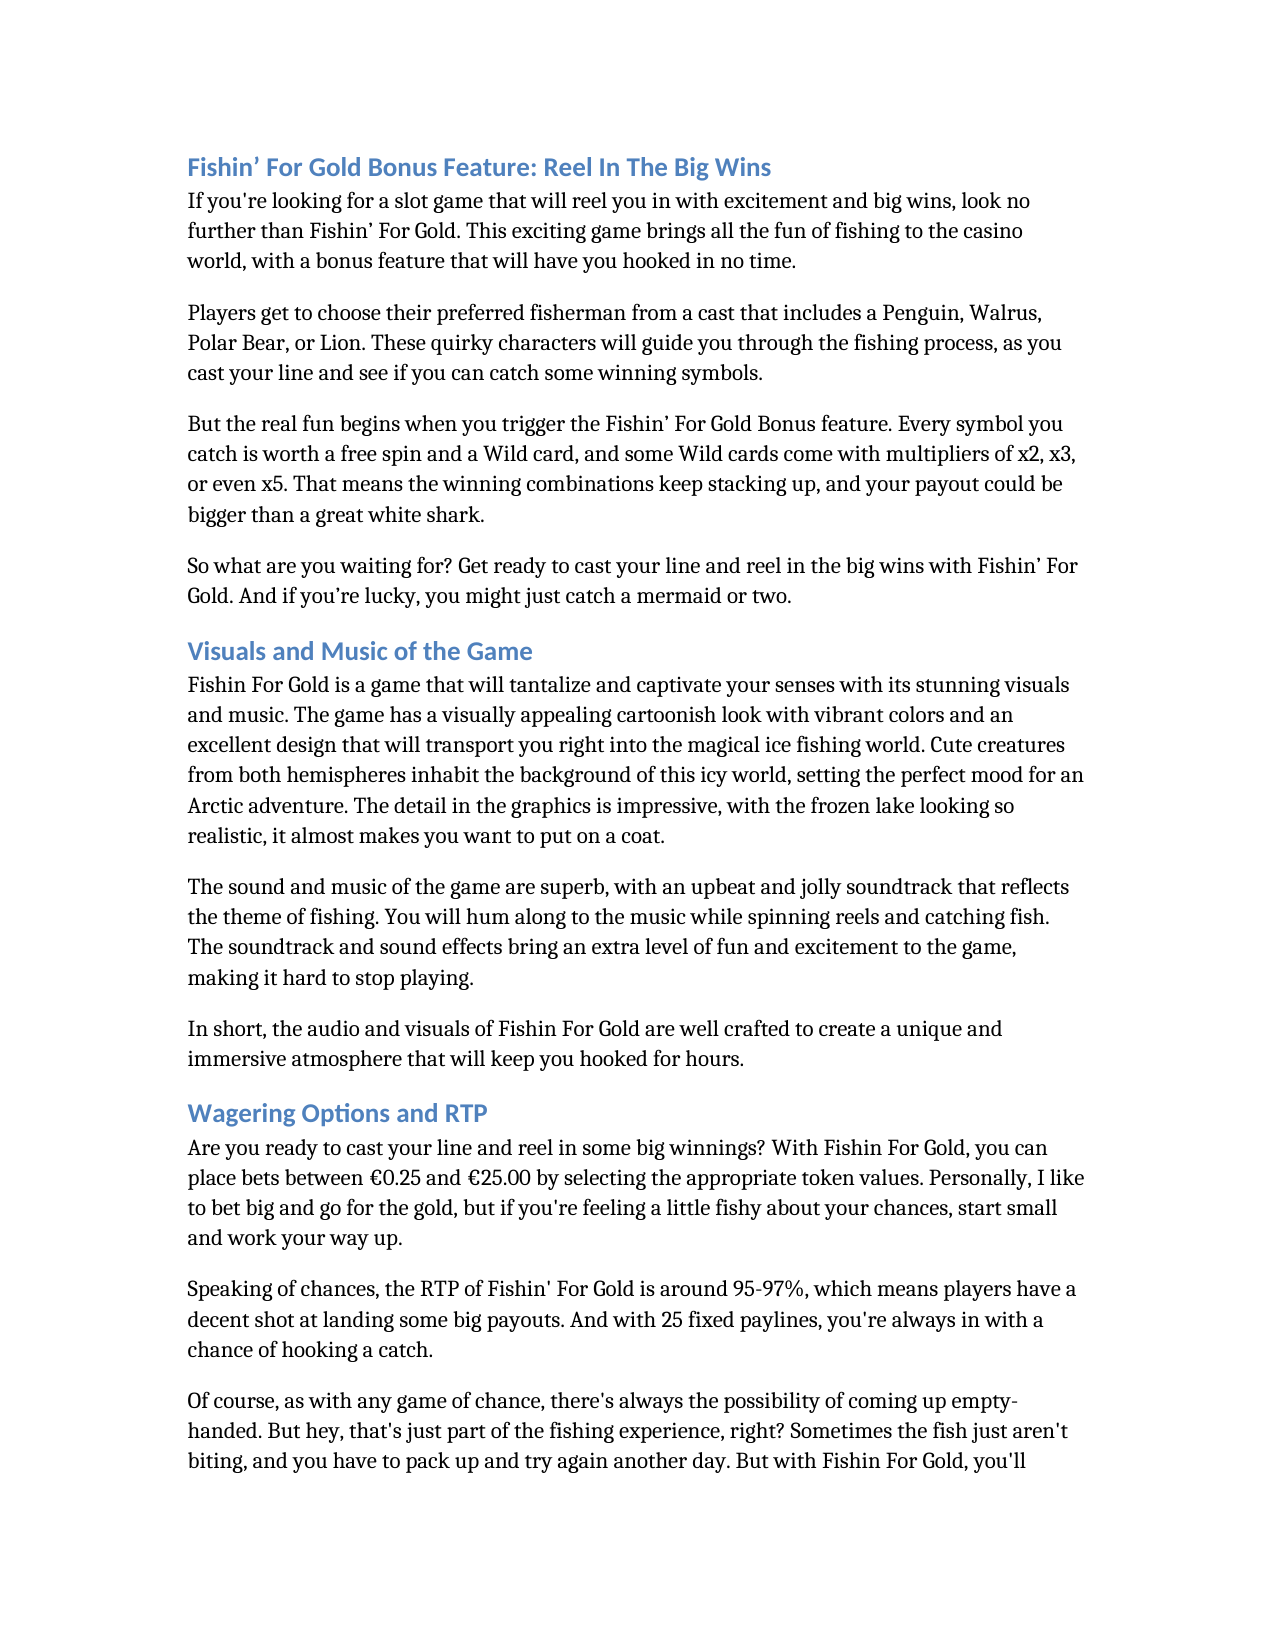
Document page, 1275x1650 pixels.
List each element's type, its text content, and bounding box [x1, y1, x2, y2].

subtitle Wagering Options and RTP [187, 1097, 1087, 1130]
text Fishin For Gold is a game that will tantalize and captivate your senses with its stunning visuals and music. The game has a visually appealing cartoonish look with vibrant colors and an excellent design that will transport you right into the magical ice fishing world. Cute creatures from both hemispheres inhabit the background of this icy world, setting the perfect mood for an Arctic adventure. The detail in the graphics is impressive, with the frozen lake looking so realistic, it almost makes you want to put on a coat. [187, 672, 1087, 849]
text If you're looking for a slot game that will reel you in with excitement and big wins, look no further than Fishin’ For Gold. This exciting game brings all the fun of fishing to the casino world, with a bonus feature that will have you hooked in no time. [187, 188, 1087, 275]
text Speaking of chances, the RTP of Fishin' For Gold is around 95-97%, which means players have a decent shot at landing some big payouts. And with 25 fixed paylines, you're always in with a chance of hooking a catch. [187, 1276, 1087, 1363]
subtitle Fishin’ For Gold Bonus Feature: Reel In The Big Wins [187, 150, 1087, 183]
text The sound and music of the game are superb, with an upbeat and jolly soundtrack that reflects the theme of fishing. You will hum along to the music while spinning reels and catching fish. The soundtrack and sound effects bring an extra level of fun and excitement to the game, making it hard to stop playing. [187, 874, 1087, 991]
text Players get to choose their preferred fisherman from a cast that includes a Penguin, Walrus, Polar Bear, or Lion. These quirky characters will guide you through the fishing process, as you cast your line and see if you can catch some winning symbols. [187, 299, 1087, 386]
text In short, the audio and visuals of Fishin For Gold are well crafted to create a unique and immersive atmosphere that will keep you hooked for hours. [187, 1015, 1087, 1072]
text Are you ready to cast your line and reel in some big winnings? With Fishin For Gold, you can place bets between €0.25 and €25.00 by selecting the appropriate token values. Personally, I like to bet big and go for the gold, but if you're feeling a little fishy about your chances, start small and work your way up. [187, 1134, 1087, 1252]
text So what are you waiting for? Get ready to cast your line and reel in the big wins with Fishin’ For Gold. And if you’re lucky, you might just catch a mermaid or two. [187, 552, 1087, 609]
text But the real fun begins when you trigger the Fishin’ For Gold Bonus feature. Every symbol you catch is worth a free spin and a Wild card, and some Wild cards come with multipliers of x2, x3, or even x5. That means the winning combinations keep stacking up, and your payout could be bigger than a great white shark. [187, 411, 1087, 528]
subtitle Visuals and Music of the Game [187, 634, 1087, 667]
